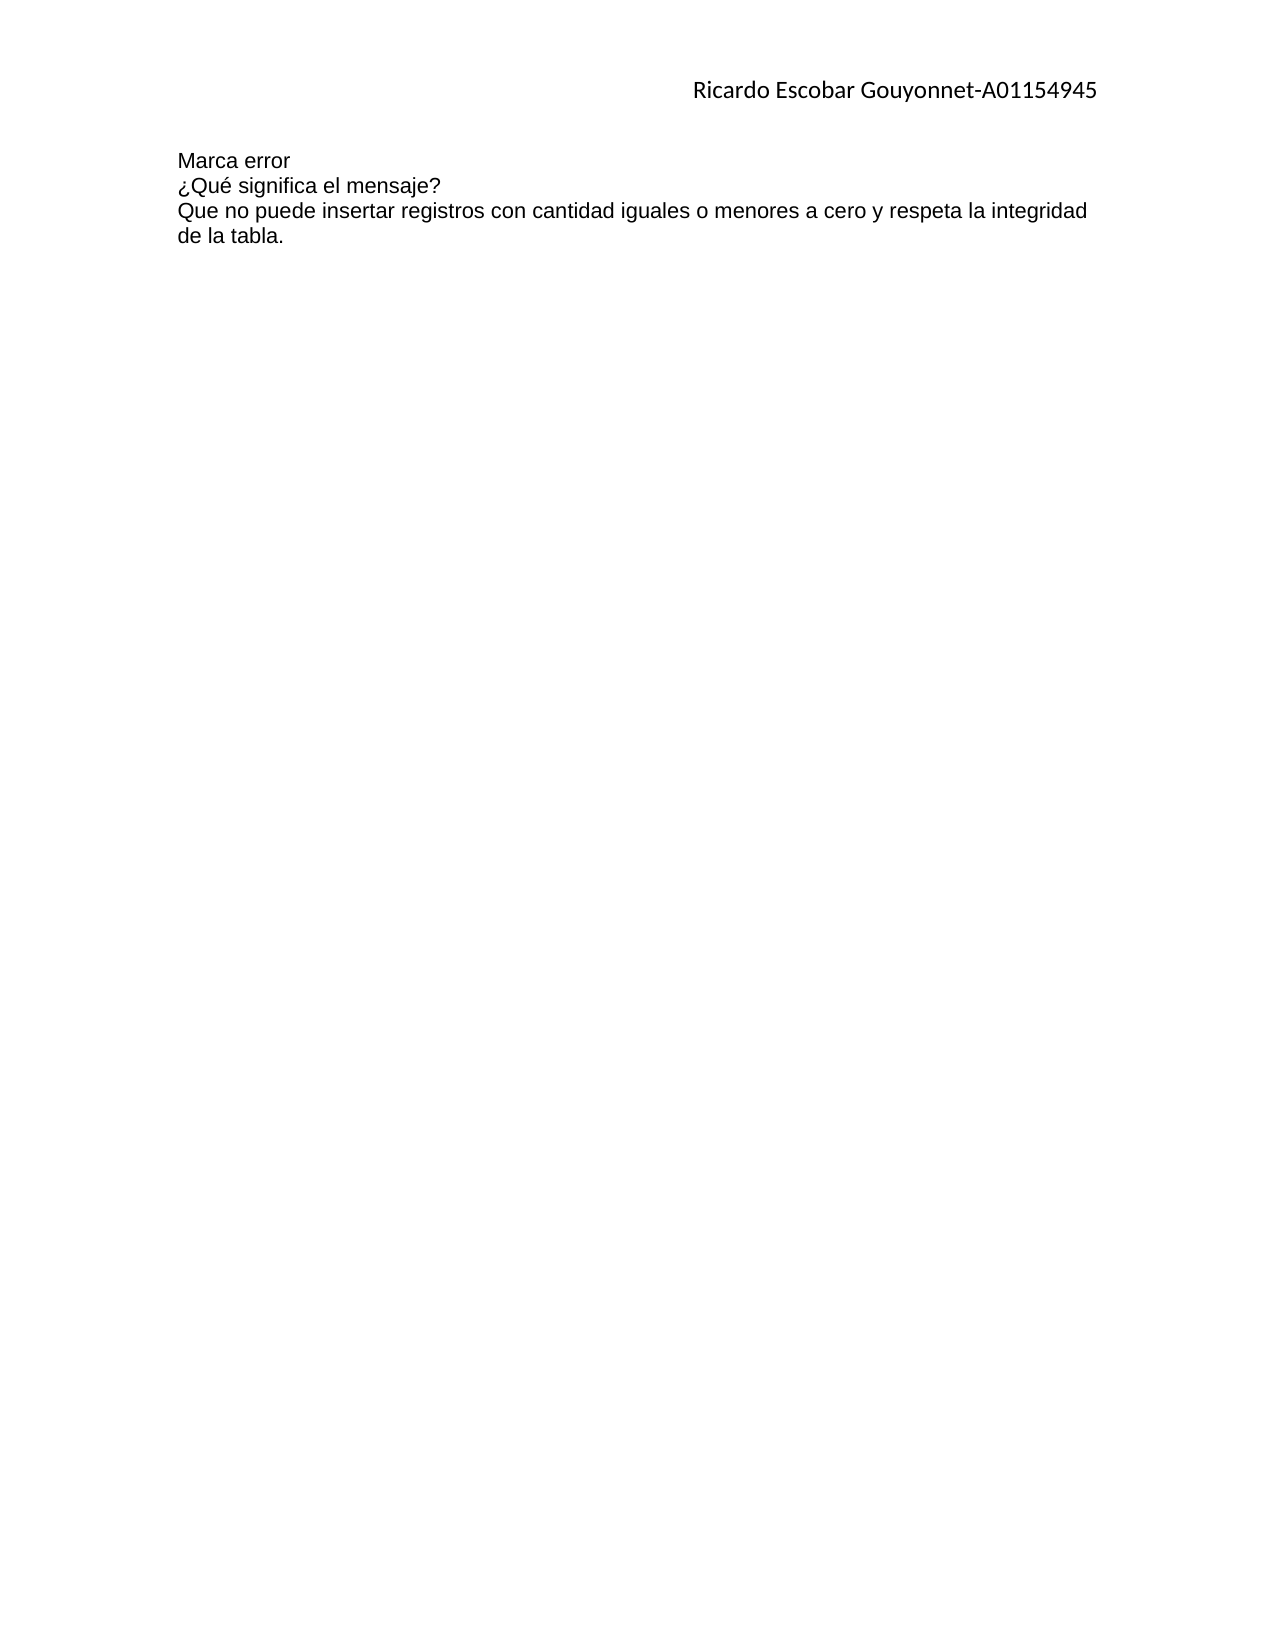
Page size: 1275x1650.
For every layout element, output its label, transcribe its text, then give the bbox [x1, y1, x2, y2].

text Marca error ¿Qué significa el mensaje? [290, 148, 1098, 198]
text Que no puede insertar registros con cantidad iguales o menores a cero y respeta la integridad de la tabla. [284, 198, 1098, 248]
